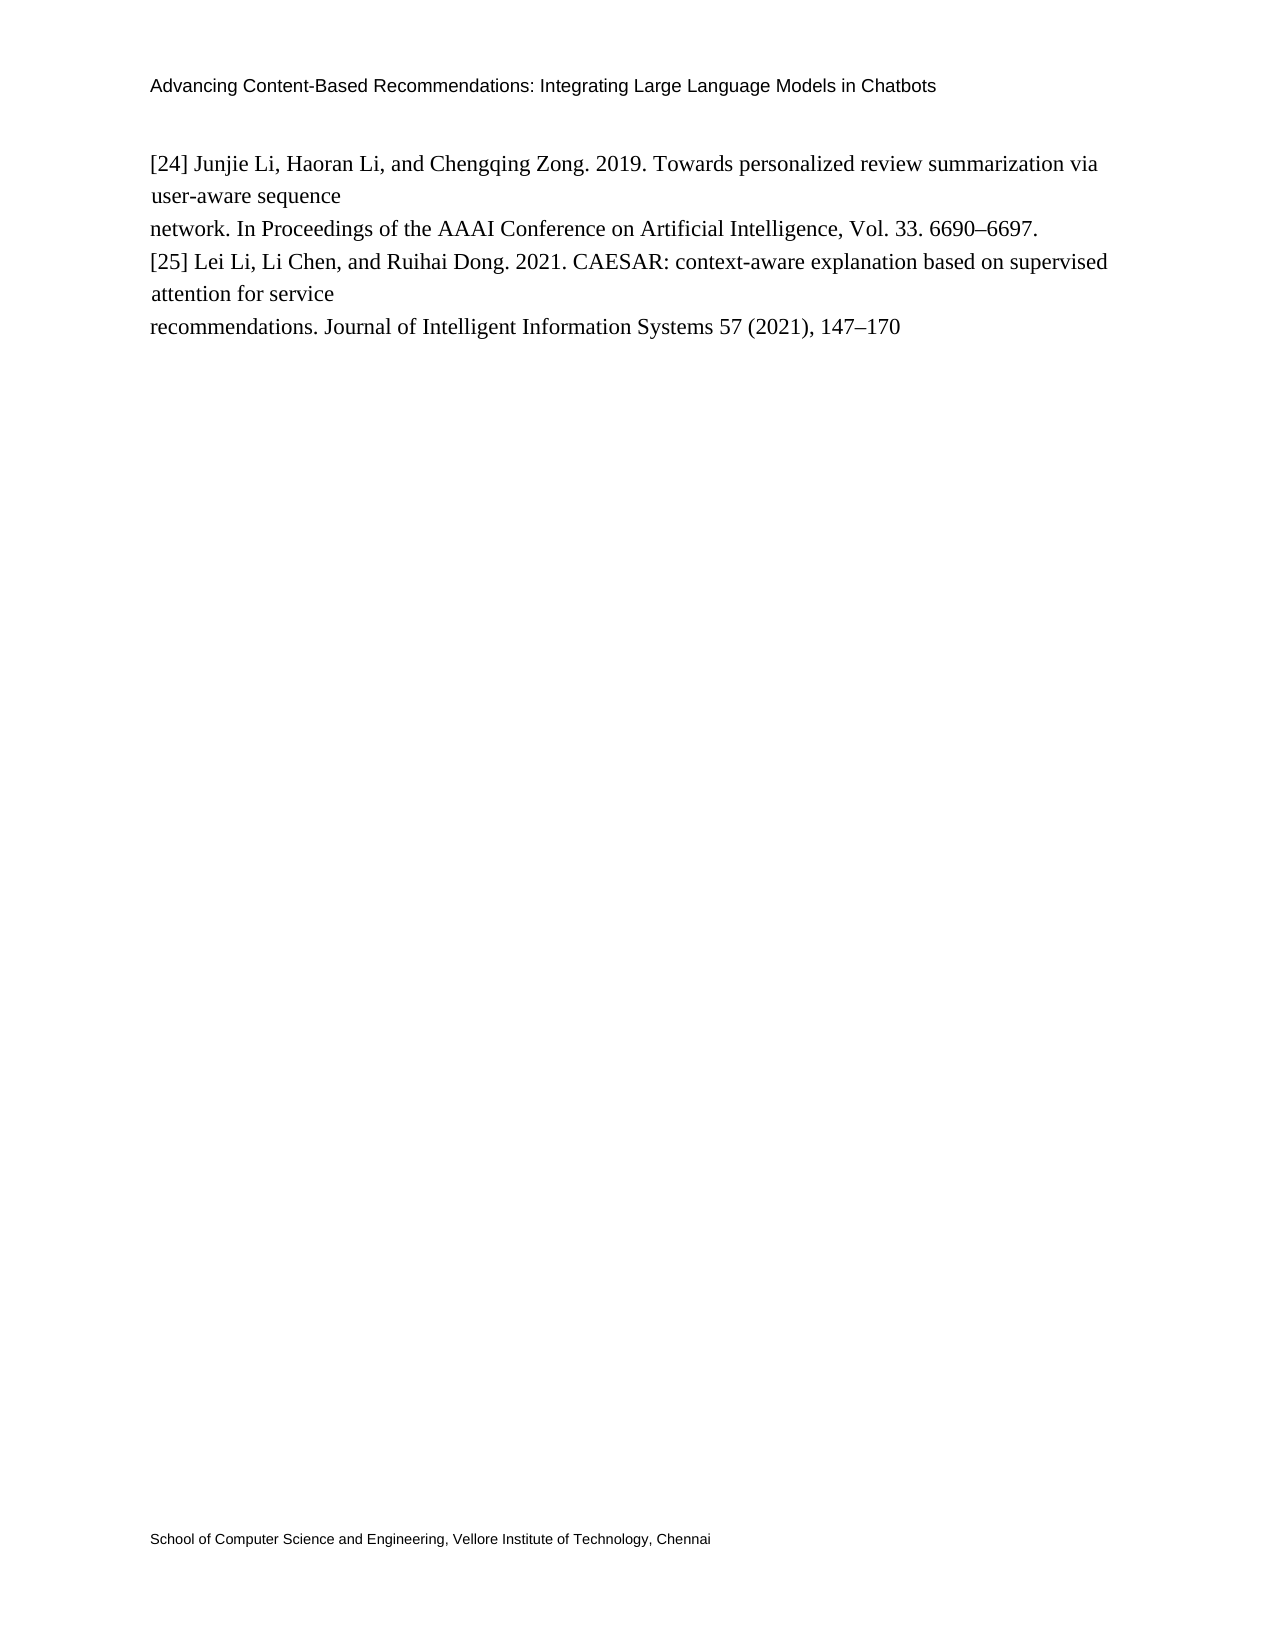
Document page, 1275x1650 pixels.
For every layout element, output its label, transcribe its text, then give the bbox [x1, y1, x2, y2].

text recommendations. Journal of Intelligent Information Systems 57 (2021), 147–170 [150, 313, 1119, 339]
text [24] Junjie Li, Haoran Li, and Chengqing Zong. 2019. Towards personalized review summarization via user-aware sequence [150, 150, 1119, 208]
text network. In Proceedings of the AAAI Conference on Artificial Intelligence, Vol. 33. 6690–6697. [150, 215, 1119, 241]
text [25] Lei Li, Li Chen, and Ruihai Dong. 2021. CAESAR: context-aware explanation based on supervised attention for service [150, 248, 1119, 306]
